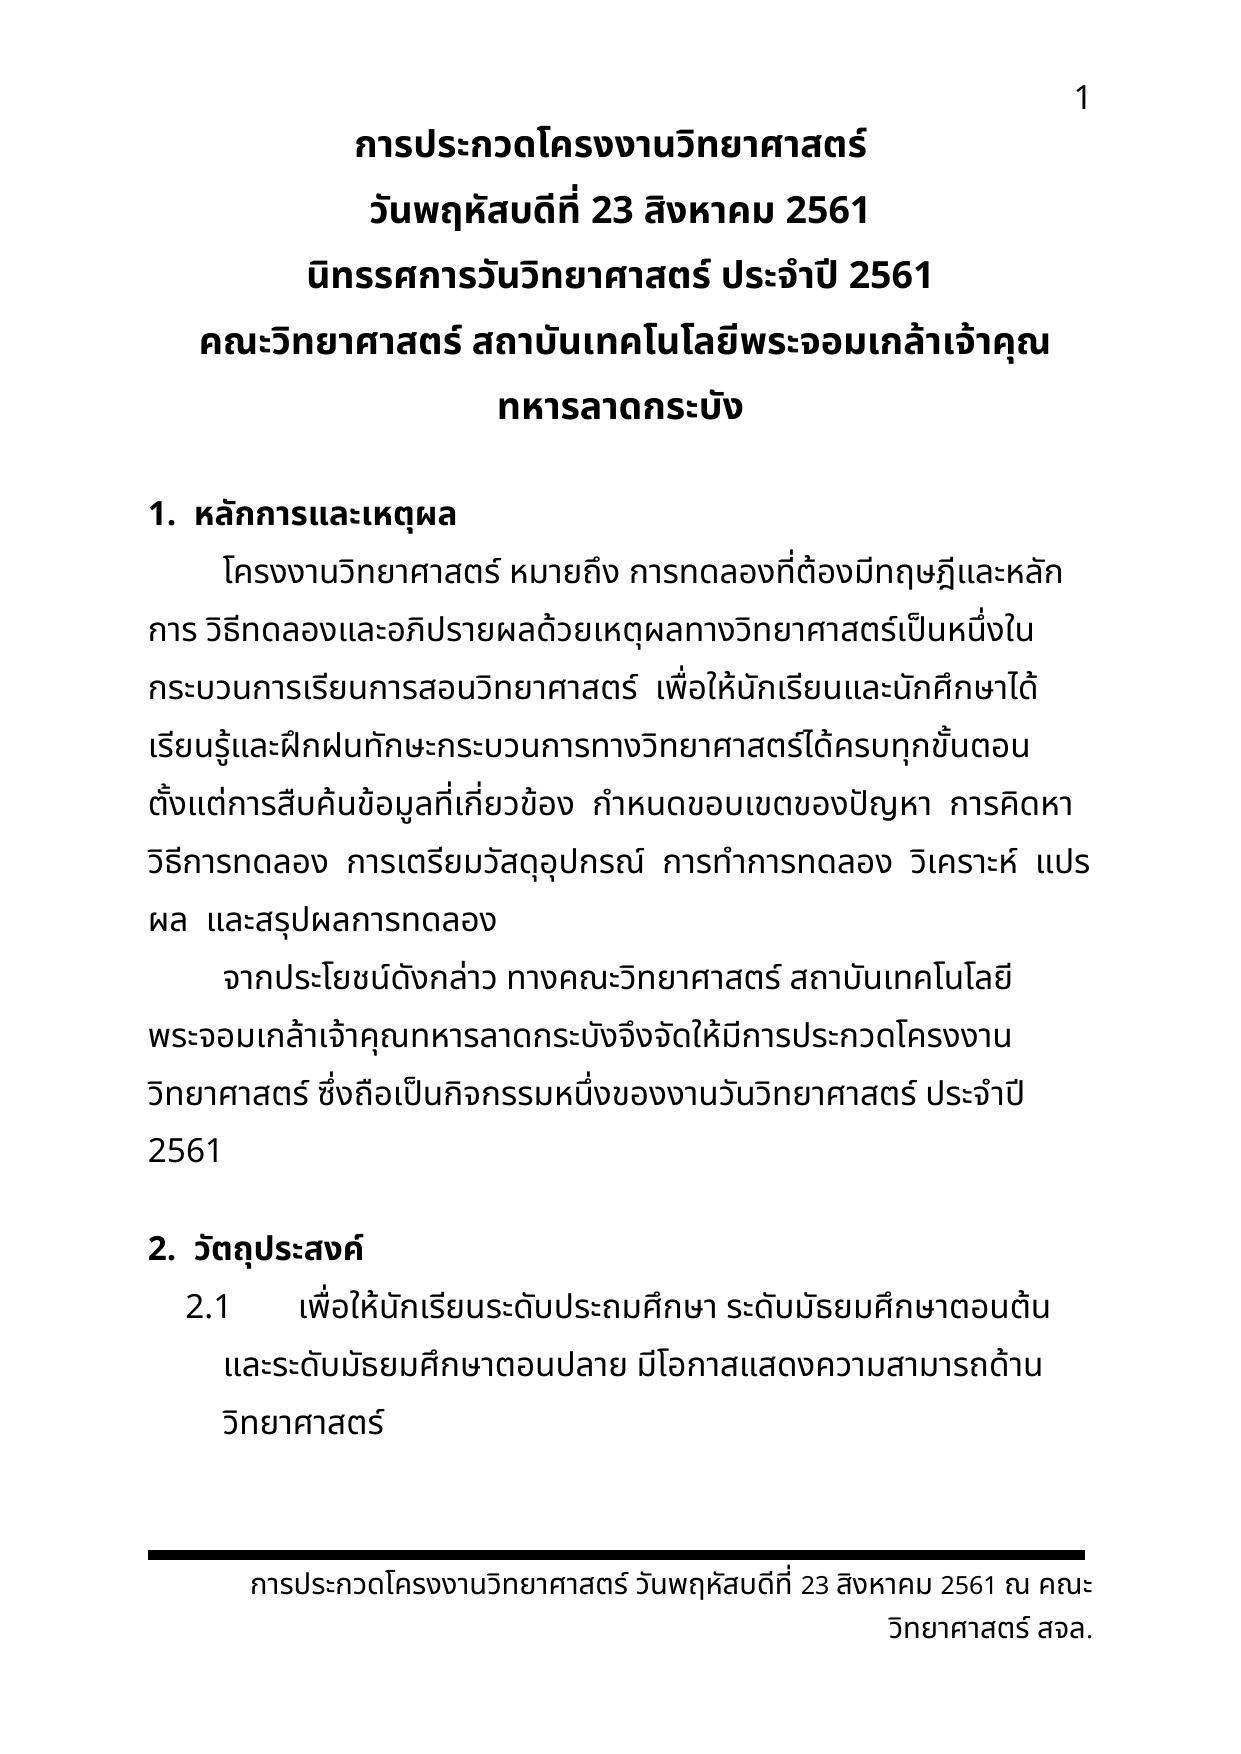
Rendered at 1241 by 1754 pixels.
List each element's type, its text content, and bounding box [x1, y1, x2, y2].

text 1. หลักการและเหตุผล [148, 490, 1092, 541]
text นิทรรศการวันวิทยาศาสตร์ ประจำปี 2561 [148, 249, 1092, 306]
text 2. วัตถุประสงค์ [148, 1224, 1092, 1275]
list เพื่อให้นักเรียนระดับประถมศึกษา ระดับมัธยมศึกษาตอนต้น และระดับมัธยมศึกษาตอนปลาย มีโอกาสแสดงความสามารถด้านวิทยาศาสตร์ [185, 1283, 1092, 1449]
text การประกวดโครงงานวิทยาศาสตร์ [148, 118, 1092, 175]
text วันพฤหัสบดีที่ 23 สิงหาคม 2561 [148, 183, 1092, 240]
text คณะวิทยาศาสตร์ สถาบันเทคโนโลยีพระจอมเกล้าเจ้าคุณทหารลาดกระบัง [148, 314, 1092, 436]
text จากประโยชน์ดังกล่าว ทางคณะวิทยาศาสตร์ สถาบันเทคโนโลยีพระจอมเกล้าเจ้าคุณทหารลาดกระบังจึงจัดให้มีการประกวดโครงงานวิทยาศาสตร์ ซึ่งถือเป็นกิจกรรมหนึ่งของงานวันวิทยาศาสตร์ ประจำปี 2561 [148, 954, 1092, 1172]
text โครงงานวิทยาศาสตร์ หมายถึง การทดลองที่ต้องมีทฤษฎีและหลักการ วิธีทดลองและอภิปรายผลด้วยเหตุผลทางวิทยาศาสตร์เป็นหนึ่งในกระบวนการเรียนการสอนวิทยาศาสตร์ เพื่อให้นักเรียนและนักศึกษาได้เรียนรู้และฝึกฝนทักษะกระบวนการทางวิทยาศาสตร์ได้ครบทุกขั้นตอน ตั้งแต่การสืบค้นข้อมูลที่เกี่ยวข้อง กำหนดขอบเขตของปัญหา การคิดหาวิธีการทดลอง การเตรียมวัสดุอุปกรณ์ การทำการทดลอง วิเคราะห์ แปรผล และสรุปผลการทดลอง [148, 548, 1092, 946]
